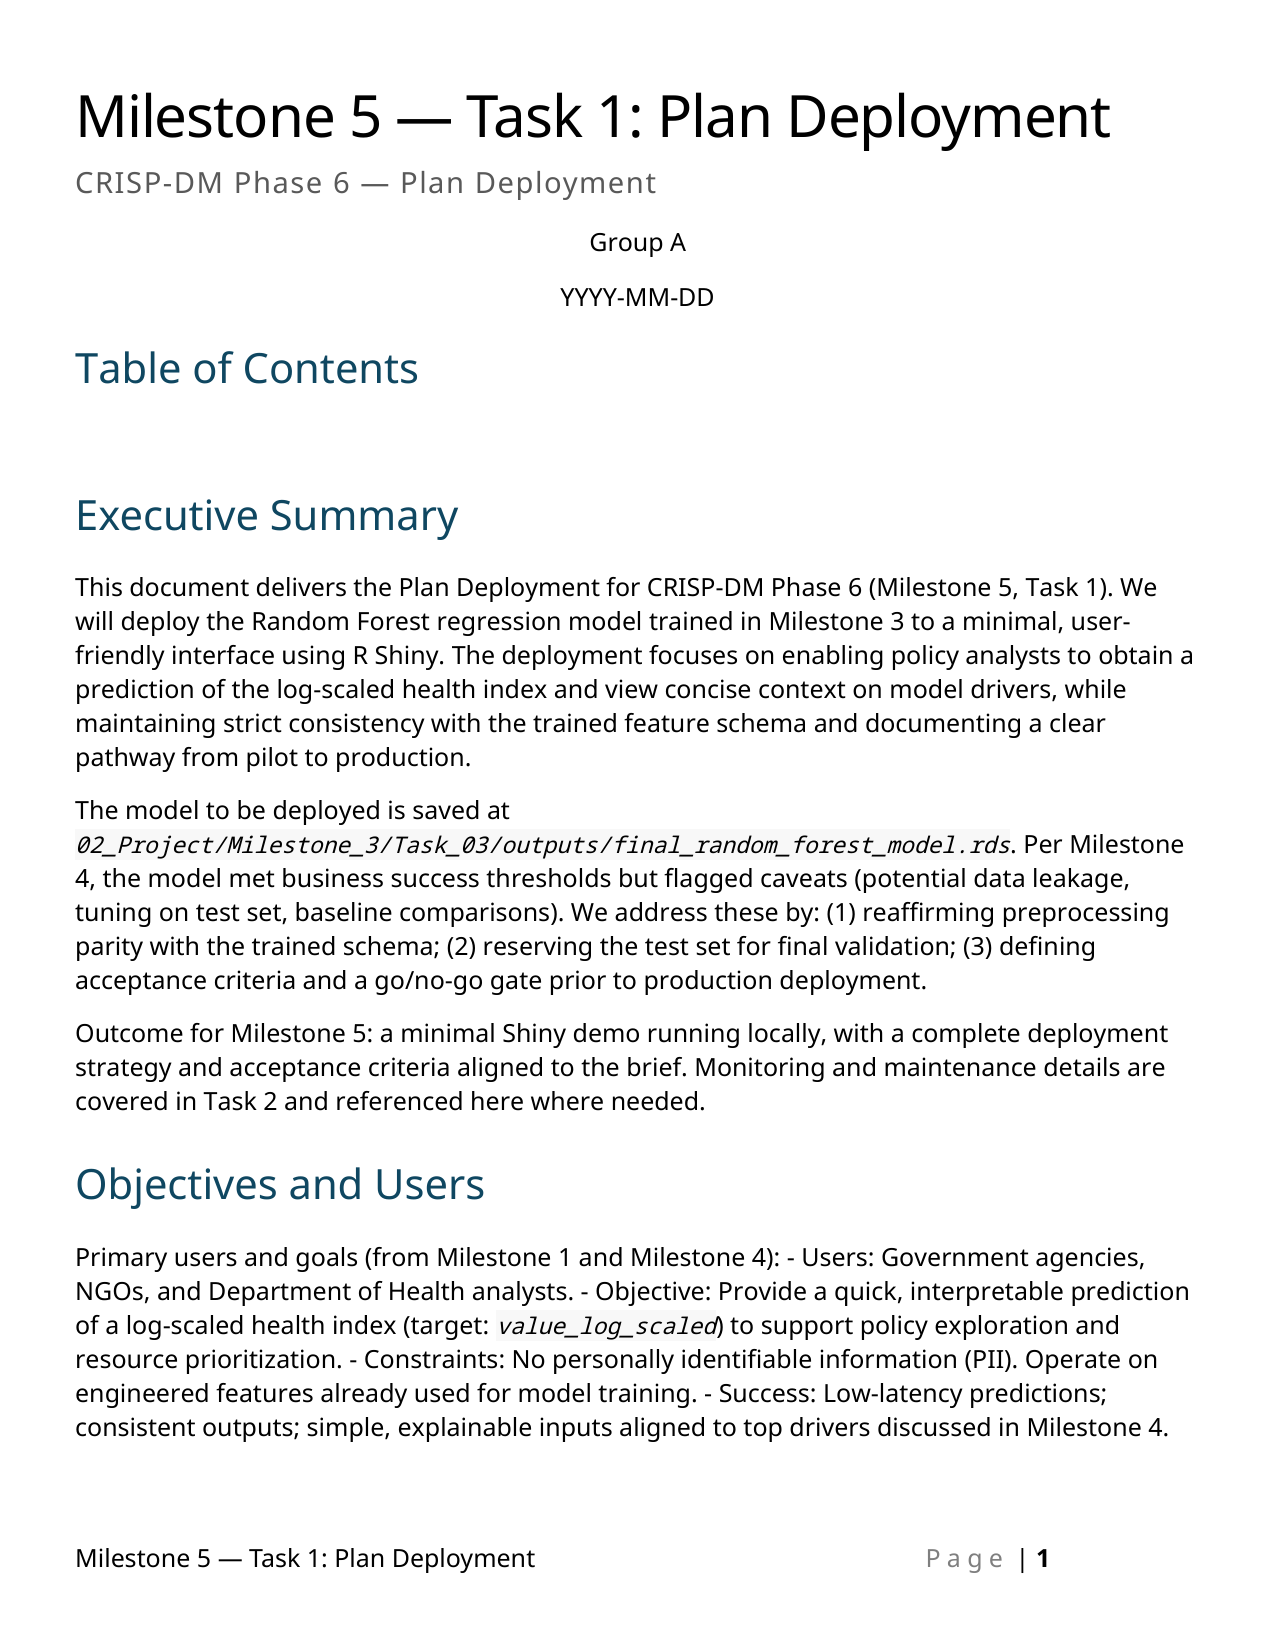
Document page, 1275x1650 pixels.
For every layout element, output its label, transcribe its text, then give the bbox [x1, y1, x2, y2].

text The model to be deployed is saved at 02_Project/Milestone_3/Task_03/outputs/final_random_forest_model.rds. Per Milestone 4, the model met business success thresholds but flagged caveats (potential data leakage, tuning on test set, baseline comparisons). We address these by: (1) reaffirming preprocessing parity with the trained schema; (2) reserving the test set for final validation; (3) defining acceptance criteria and a go/no-go gate prior to production deployment. [75, 792, 1200, 997]
text This document delivers the Plan Deployment for CRISP-DM Phase 6 (Milestone 5, Task 1). We will deploy the Random Forest regression model trained in Milestone 3 to a minimal, user-friendly interface using R Shiny. The deployment focuses on enabling policy analysts to obtain a prediction of the log-scaled health index and view concise context on model drivers, while maintaining strict consistency with the trained feature schema and documenting a clear pathway from pilot to production. [75, 569, 1200, 774]
subtitle CRISP-DM Phase 6 — Plan Deployment [75, 163, 1200, 202]
text YYYY-MM-DD [75, 280, 1200, 314]
text Primary users and goals (from Milestone 1 and Milestone 4): - Users: Government agencies, NGOs, and Department of Health analysts. - Objective: Provide a quick, interpretable prediction of a log-scaled health index (target: value_log_scaled) to support policy exploration and resource prioritization. - Constraints: No personally identifiable information (PII). Operate on engineered features already used for model training. - Success: Low-latency predictions; consistent outputs; simple, explainable inputs aligned to top drivers discussed in Milestone 4. [75, 1239, 1200, 1443]
text Outcome for Milestone 5: a minimal Shiny demo running locally, with a complete deployment strategy and acceptance criteria aligned to the brief. Monitoring and maintenance details are covered in Task 2 and referenced here where needed. [75, 1016, 1200, 1118]
subtitle Executive Summary [75, 485, 1200, 542]
text Group A [75, 225, 1200, 259]
subtitle Objectives and Users [75, 1155, 1200, 1212]
title Milestone 5 — Task 1: Plan Deployment [75, 75, 1200, 154]
